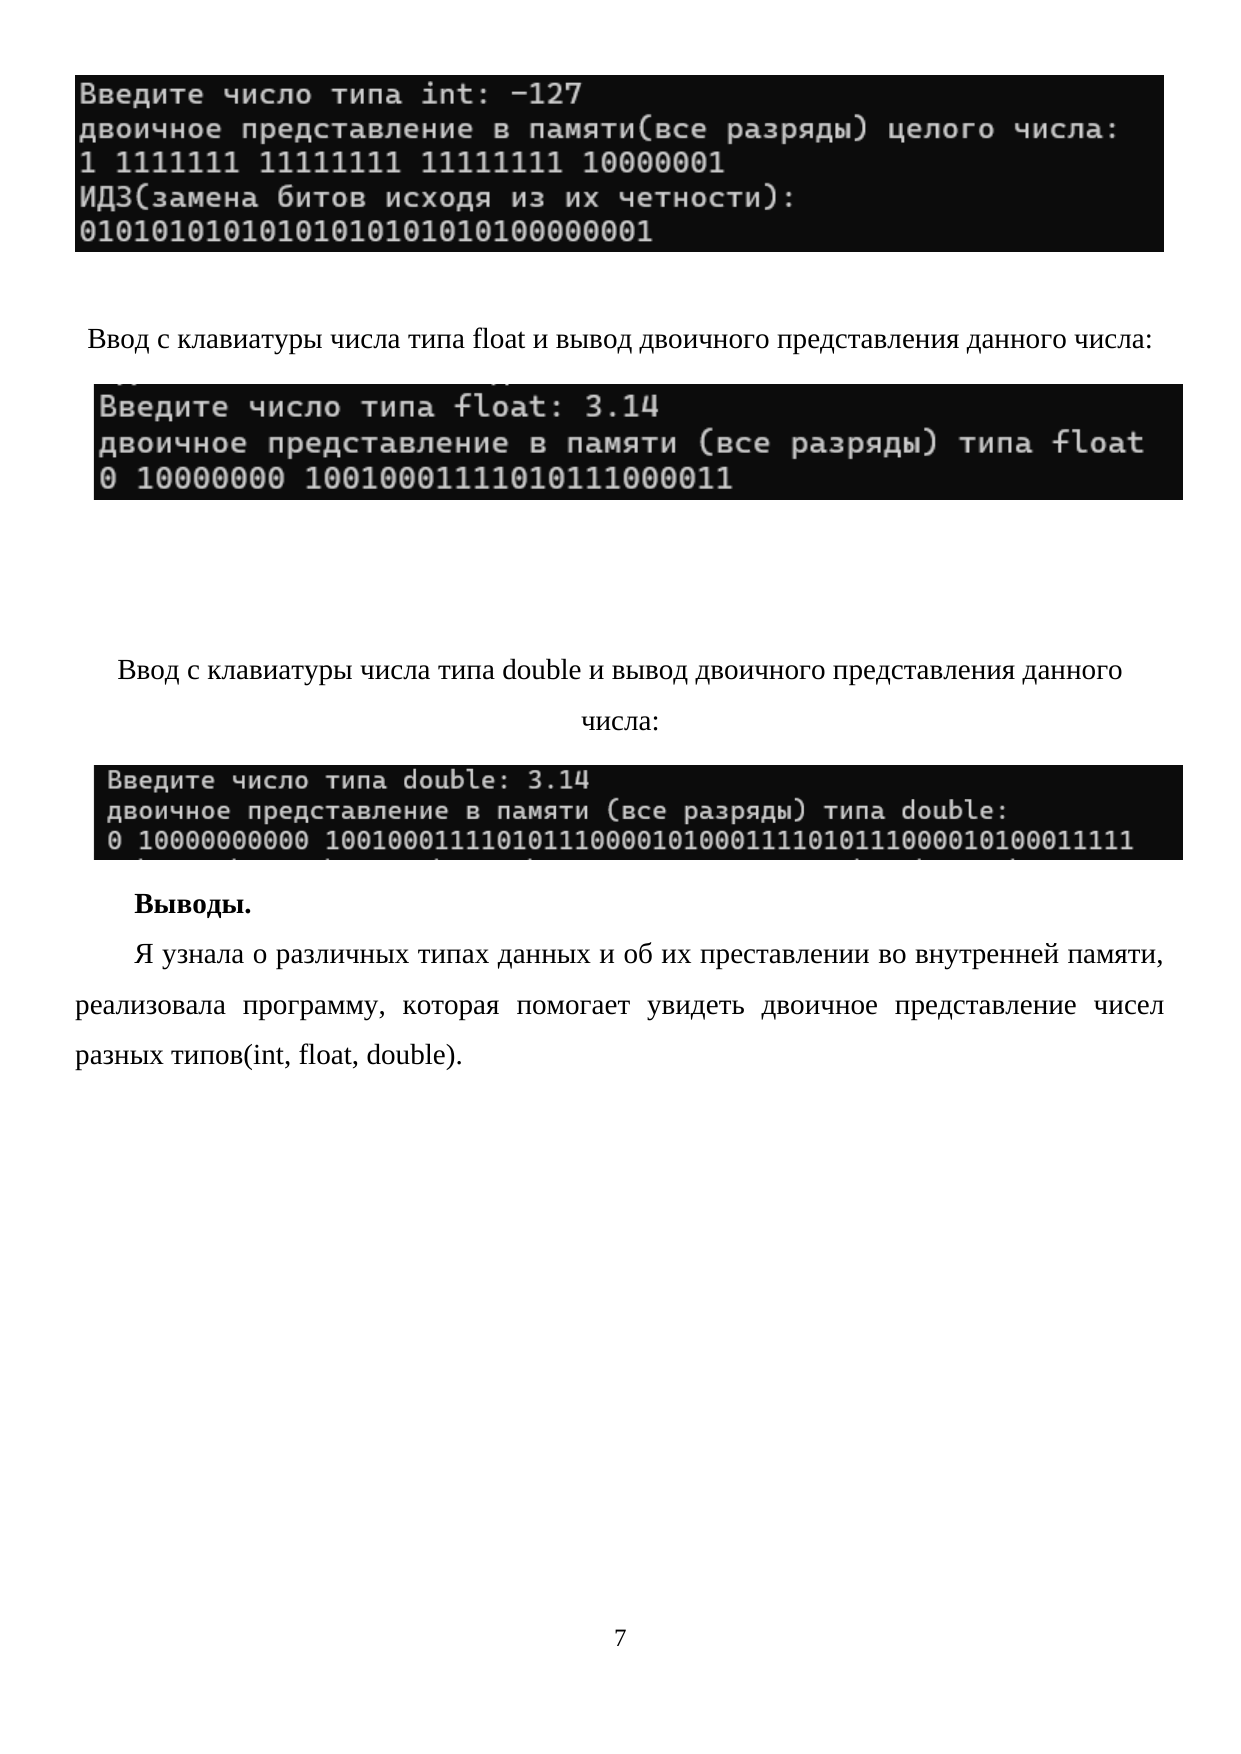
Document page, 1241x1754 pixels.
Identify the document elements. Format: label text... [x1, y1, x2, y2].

text Выводы. [75, 886, 1165, 920]
text Ввод с клавиатуры числа типа float и вывод двоичного представления данного числа: [75, 322, 1165, 355]
text Я узнала о различных типах данных и об их преставлении во внутренней памяти, реализовала программу, которая помогает увидеть двоичное представление чисел разных типов(int, float, double). [75, 937, 1165, 1071]
text Ввод с клавиатуры числа типа double и вывод двоичного представления данного числа: [75, 652, 1165, 736]
